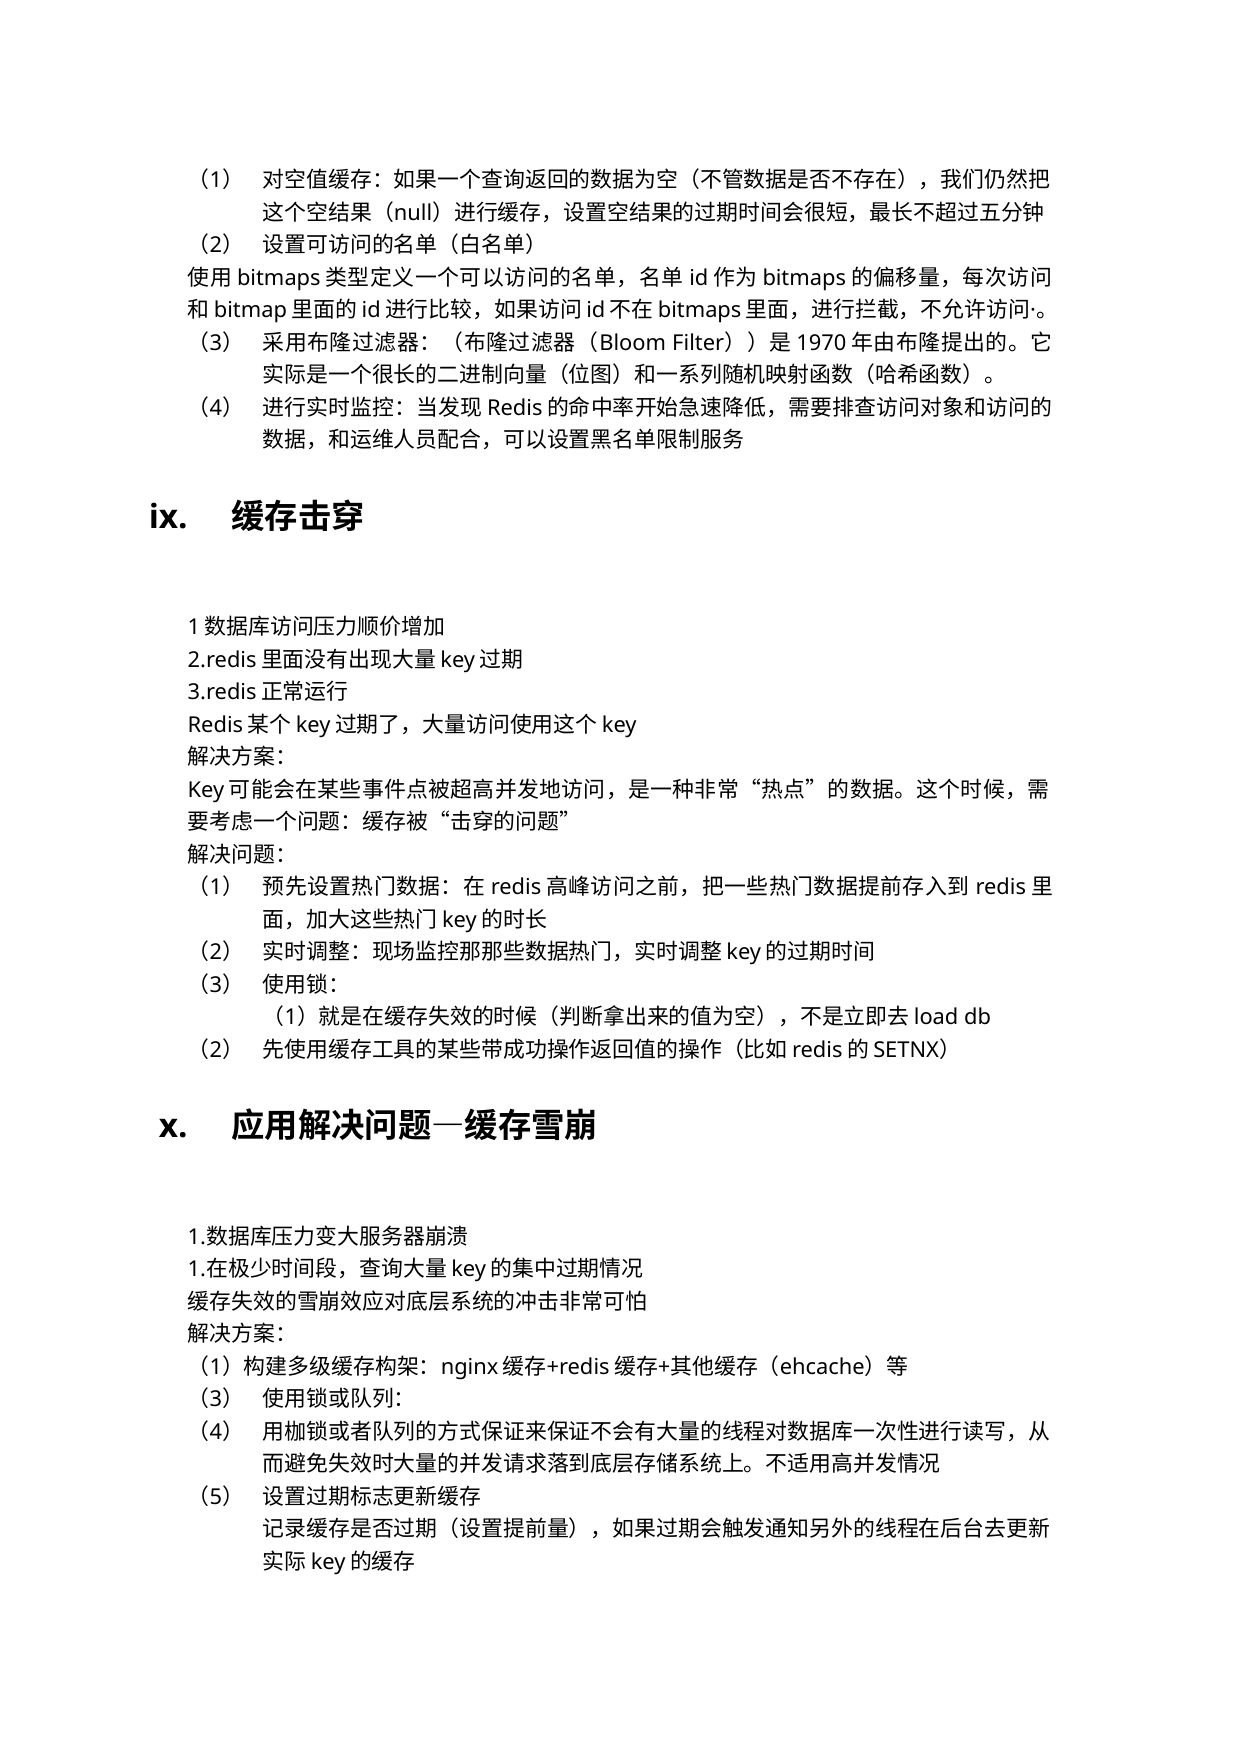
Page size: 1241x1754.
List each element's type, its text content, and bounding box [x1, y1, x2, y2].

list 设置过期标志更新缓存 记录缓存是否过期（设置提前量），如果过期会触发通知另外的线程在后台去更新实际key的缓存 [187, 1478, 1053, 1576]
list 实时调整：现场监控那那些数据热门，实时调整key的过期时间 [187, 934, 1053, 966]
list 预先设置热门数据：在redis高峰访问之前，把一些热门数据提前存入到redis里面，加大这些热门key的时长 [187, 869, 1053, 934]
text 缓存失效的雪崩效应对底层系统的冲击非常可怕 [187, 1283, 1053, 1316]
text Redis某个key过期了，大量访问使用这个key [187, 706, 1053, 739]
text 1.在极少时间段，查询大量key的集中过期情况 [187, 1251, 1053, 1283]
text 解决方案： [187, 739, 1053, 771]
list 进行实时监控：当发现Redis的命中率开始急速降低，需要排查访问对象和访问的数据，和运维人员配合，可以设置黑名单限制服务 [187, 389, 1053, 454]
list 对空值缓存：如果一个查询返回的数据为空（不管数据是否不存在），我们仍然把这个空结果（null）进行缓存，设置空结果的过期时间会很短，最长不超过五分钟 [187, 162, 1053, 227]
text 解决问题： [187, 836, 1053, 869]
text 2.redis里面没有出现大量key过期 [187, 641, 1053, 674]
subtitle 应用解决问题—缓存雪崩 [187, 1091, 1053, 1156]
text 使用bitmaps类型定义一个可以访问的名单，名单id作为bitmaps的偏移量，每次访问和bitmap里面的id进行比较，如果访问id不在bitmaps里面，进行拦截，不允许访问·。 [187, 259, 1053, 324]
text Key可能会在某些事件点被超高并发地访问，是一种非常“热点”的数据。这个时候，需要考虑一个问题：缓存被“击穿的问题” [187, 771, 1053, 836]
text 解决方案： （1）构建多级缓存构架：nginx缓存+redis缓存+其他缓存（ehcache）等 [187, 1316, 1053, 1381]
text 3.redis正常运行 [187, 674, 1053, 706]
list 设置可访问的名单（白名单） [187, 227, 1053, 259]
list 用枷锁或者队列的方式保证来保证不会有大量的线程对数据库一次性进行读写，从而避免失效时大量的并发请求落到底层存储系统上。不适用高并发情况 [187, 1413, 1053, 1478]
list 采用布隆过滤器：（布隆过滤器（Bloom Filter））是1970年由布隆提出的。它实际是一个很长的二进制向量（位图）和一系列随机映射函数（哈希函数）。 [187, 324, 1053, 389]
text 1.数据库压力变大服务器崩溃 [187, 1218, 1053, 1251]
list 使用锁： （1）就是在缓存失效的时候（判断拿出来的值为空），不是立即去load db [187, 966, 1053, 1031]
list 使用锁或队列： [187, 1381, 1053, 1413]
text 1数据库访问压力顺价增加 [187, 609, 1053, 641]
list 先使用缓存工具的某些带成功操作返回值的操作（比如redis的SETNX） [187, 1031, 1053, 1064]
subtitle 缓存击穿 [187, 482, 1053, 547]
